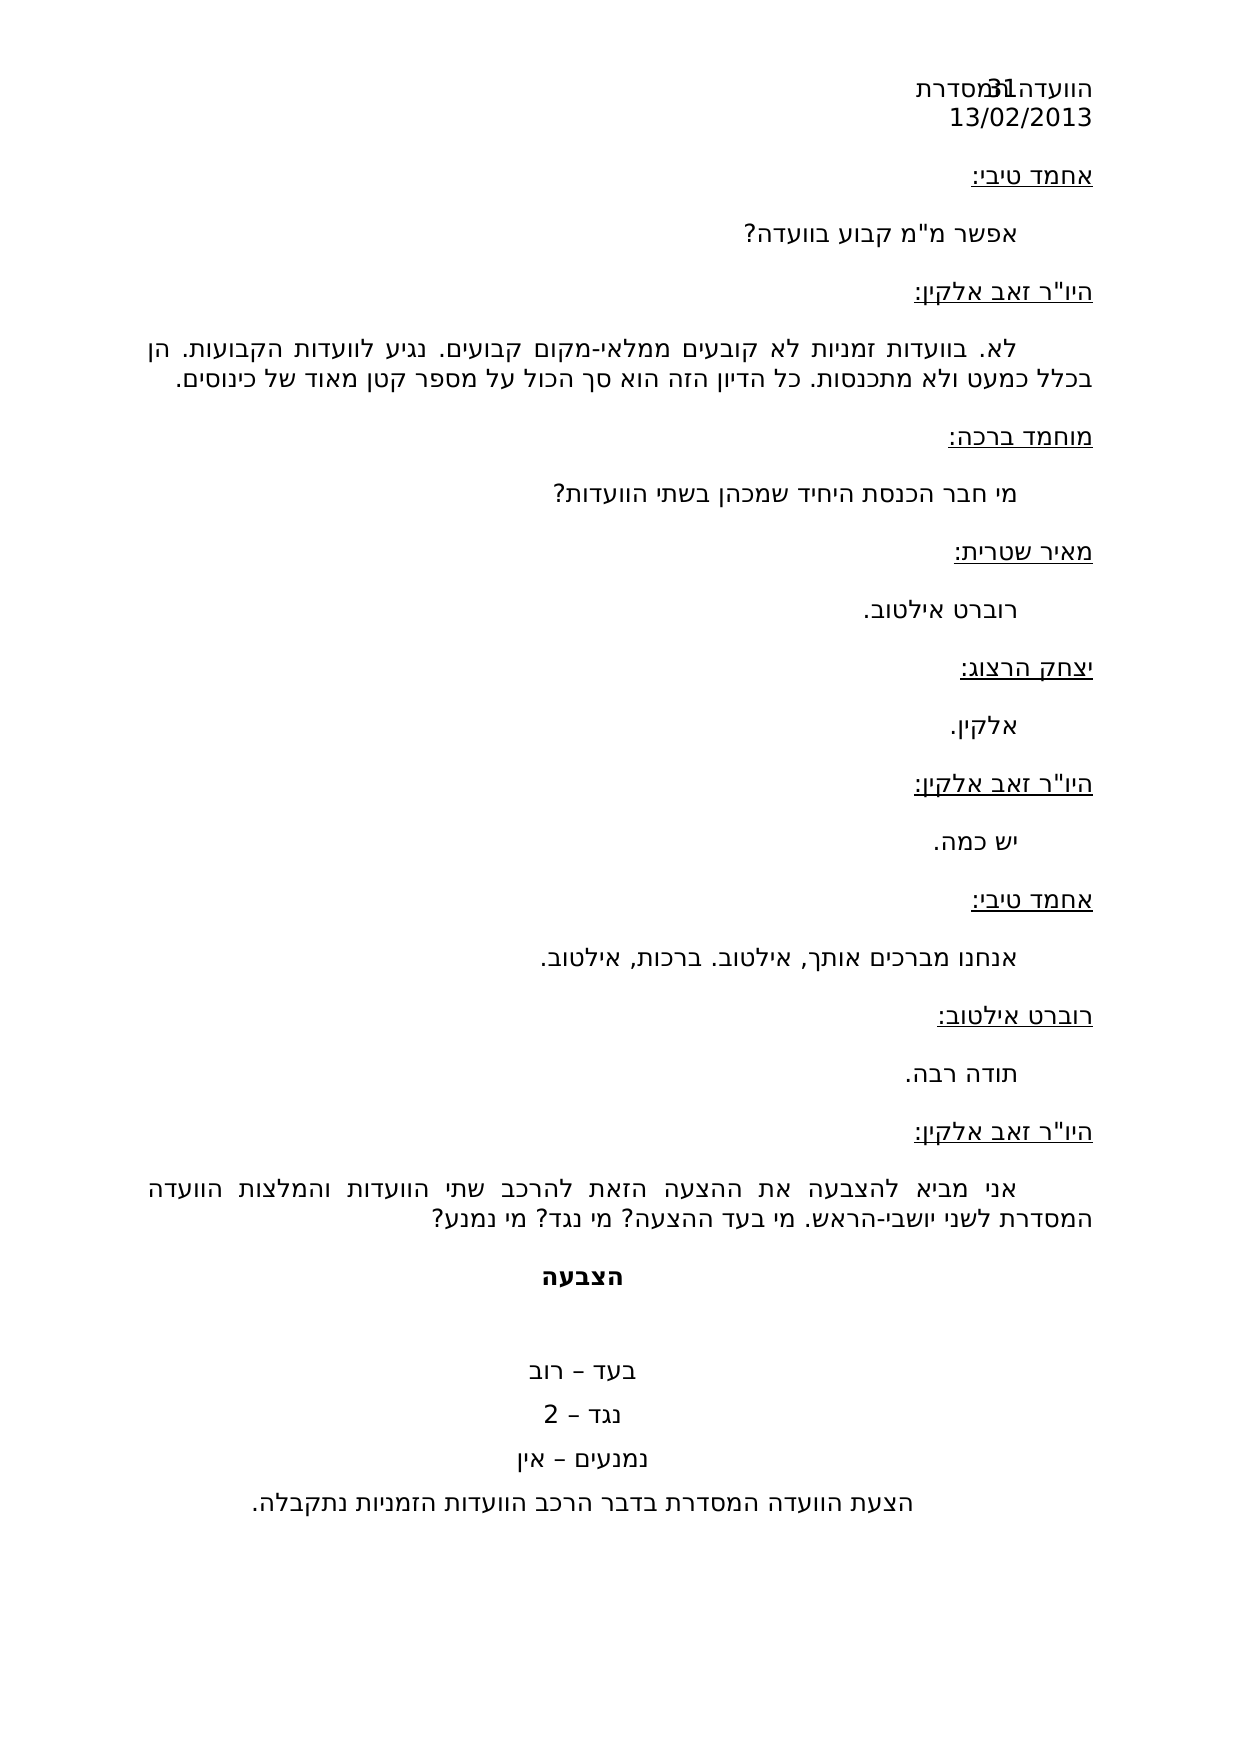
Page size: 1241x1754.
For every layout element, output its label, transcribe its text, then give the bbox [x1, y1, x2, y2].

text מאיר שטרית: [147, 538, 1093, 567]
text אחמד טיבי: [147, 885, 1093, 914]
text הצבעה [147, 1262, 1093, 1291]
text רוברט אילטוב. [147, 596, 1093, 625]
text רוברט אילטוב: [147, 1001, 1093, 1030]
text לא. בוועדות זמניות לא קובעים ממלאי-מקום קבועים. נגיע לוועדות הקבועות. הן בכלל כמעט ולא מתכנסות. כל הדיון הזה הוא סך הכול על מספר קטן מאוד של כינוסים. [147, 335, 1093, 393]
text יצחק הרצוג: [147, 653, 1093, 683]
text אחמד טיבי: [147, 161, 1093, 190]
text אני מביא להצבעה את ההצעה הזאת להרכב שתי הוועדות והמלצות הוועדה המסדרת לשני יושבי-הראש. מי בעד ההצעה? מי נגד? מי נמנע? [147, 1175, 1093, 1233]
text הצעת הוועדה המסדרת בדבר הרכב הוועדות הזמניות נתקבלה. [147, 1488, 1093, 1517]
text היו"ר זאב אלקין: [147, 277, 1093, 306]
text בעד – רוב [147, 1357, 1093, 1386]
text נגד – 2 [147, 1400, 1093, 1429]
text היו"ר זאב אלקין: [147, 769, 1093, 798]
text אנחנו מברכים אותך, אילטוב. ברכות, אילטוב. [147, 943, 1093, 972]
text יש כמה. [147, 827, 1093, 856]
text תודה רבה. [147, 1059, 1093, 1088]
text היו"ר זאב אלקין: [147, 1117, 1093, 1146]
text מוחמד ברכה: [147, 422, 1093, 451]
text אפשר מ"מ קבוע בוועדה? [147, 219, 1093, 248]
text מי חבר הכנסת היחיד שמכהן בשתי הוועדות? [147, 480, 1093, 509]
text נמנעים – אין [147, 1444, 1093, 1473]
text אלקין. [147, 711, 1093, 741]
